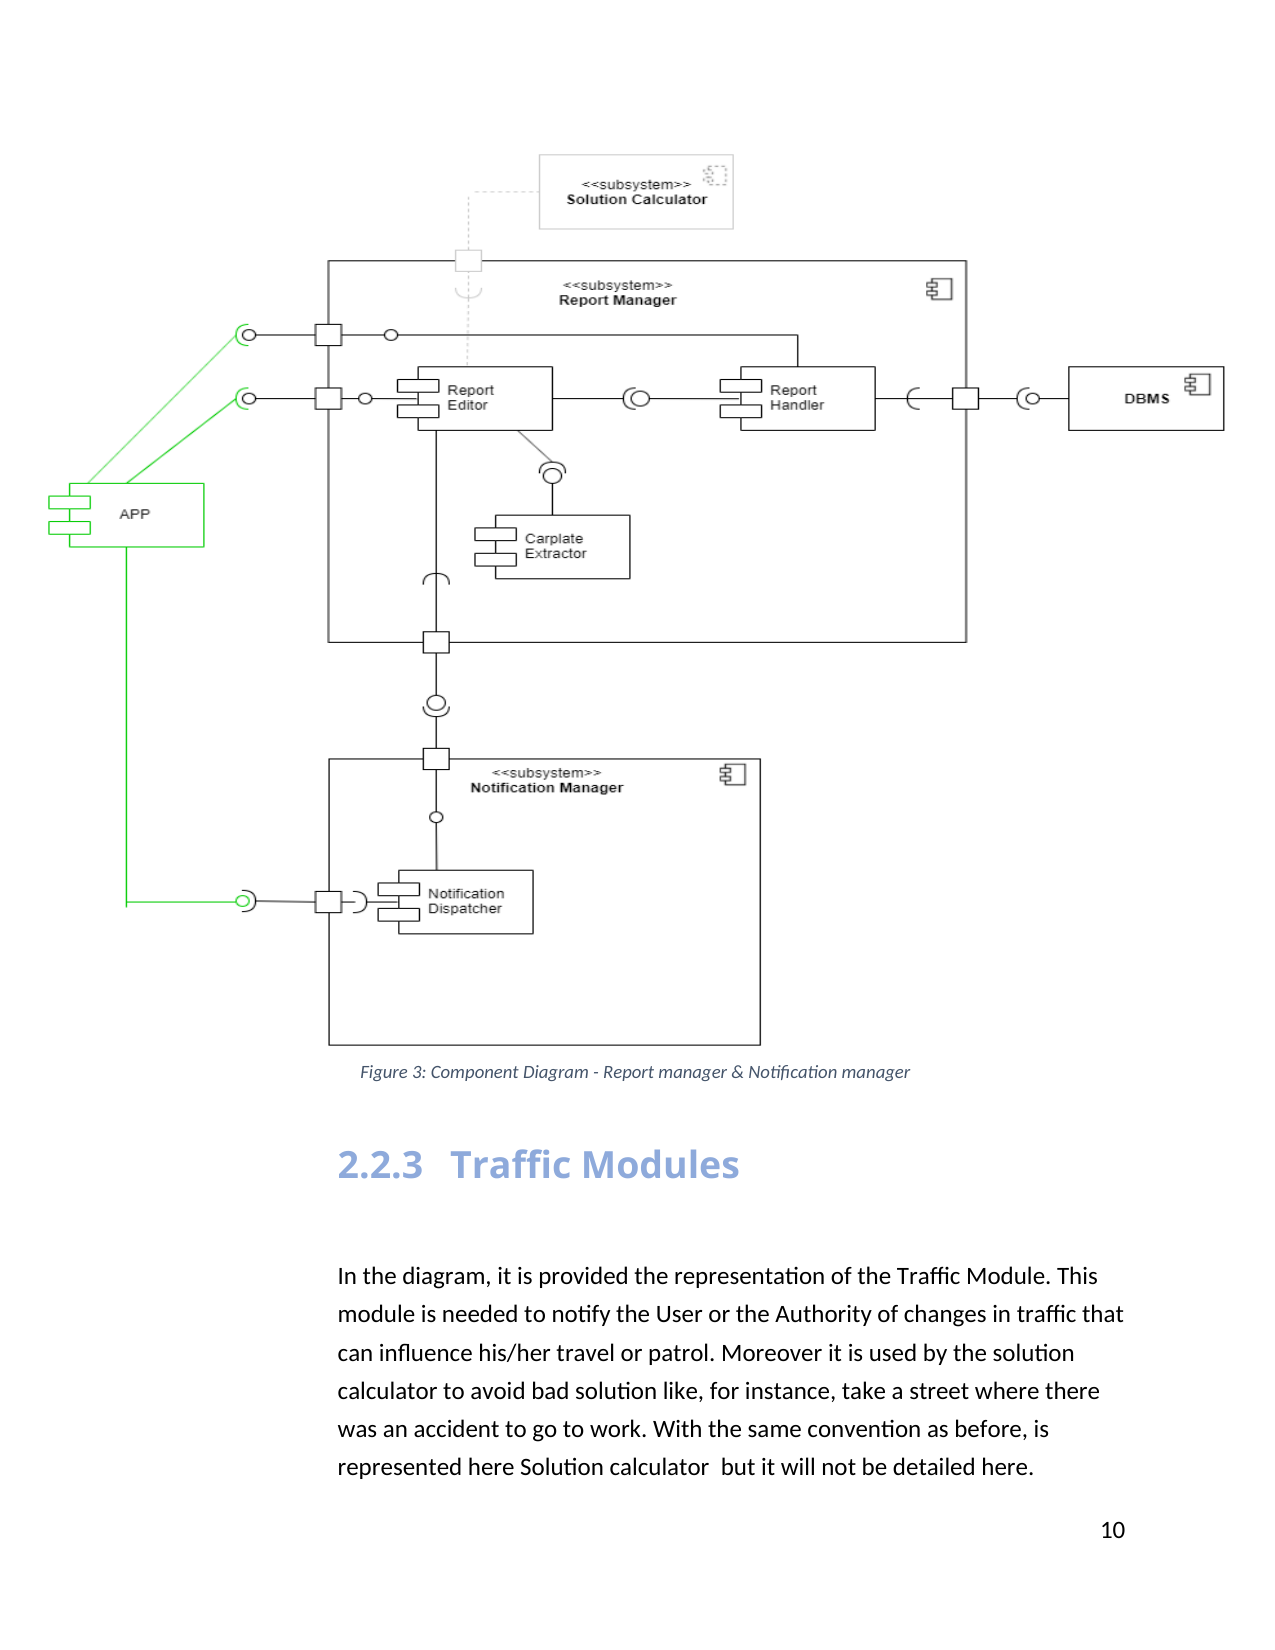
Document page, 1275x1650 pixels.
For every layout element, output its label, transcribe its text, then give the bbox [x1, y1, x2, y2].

text Traffic Modules [337, 1138, 1125, 1189]
text In the diagram, it is provided the representation of the Traffic Module. This module is needed to notify the User or the Authority of changes in traffic that can influence his/her travel or patrol. Moreover it is used by the solution calculator to avoid bad solution like, for instance, take a street where there was an accident to go to work. With the same convention as before, is represented here Solution calculator but it will not be detailed here. [337, 1261, 1125, 1482]
picture [42, 150, 1230, 1051]
